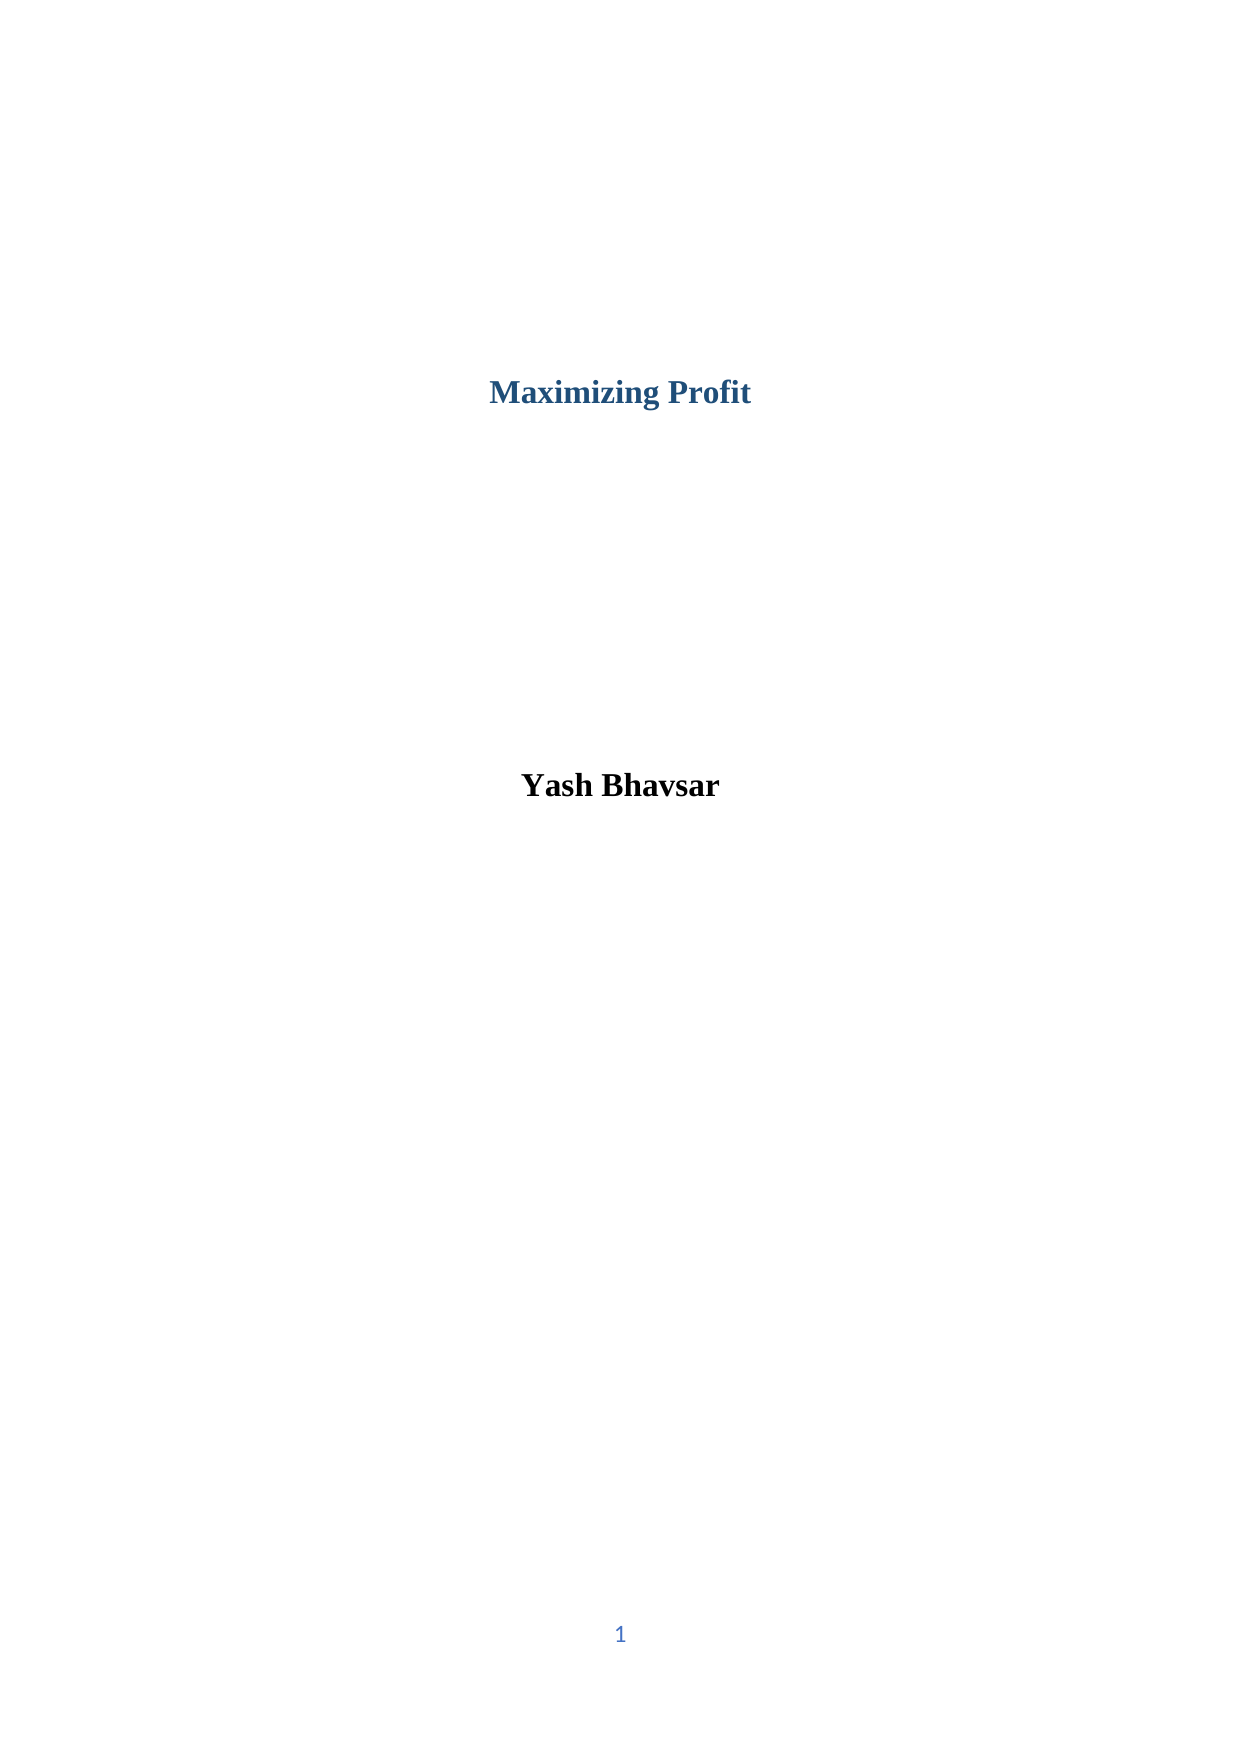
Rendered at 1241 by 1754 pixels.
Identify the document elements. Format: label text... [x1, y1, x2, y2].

text Maximizing Profit [150, 372, 1090, 411]
text Yash Bhavsar [150, 765, 1090, 803]
